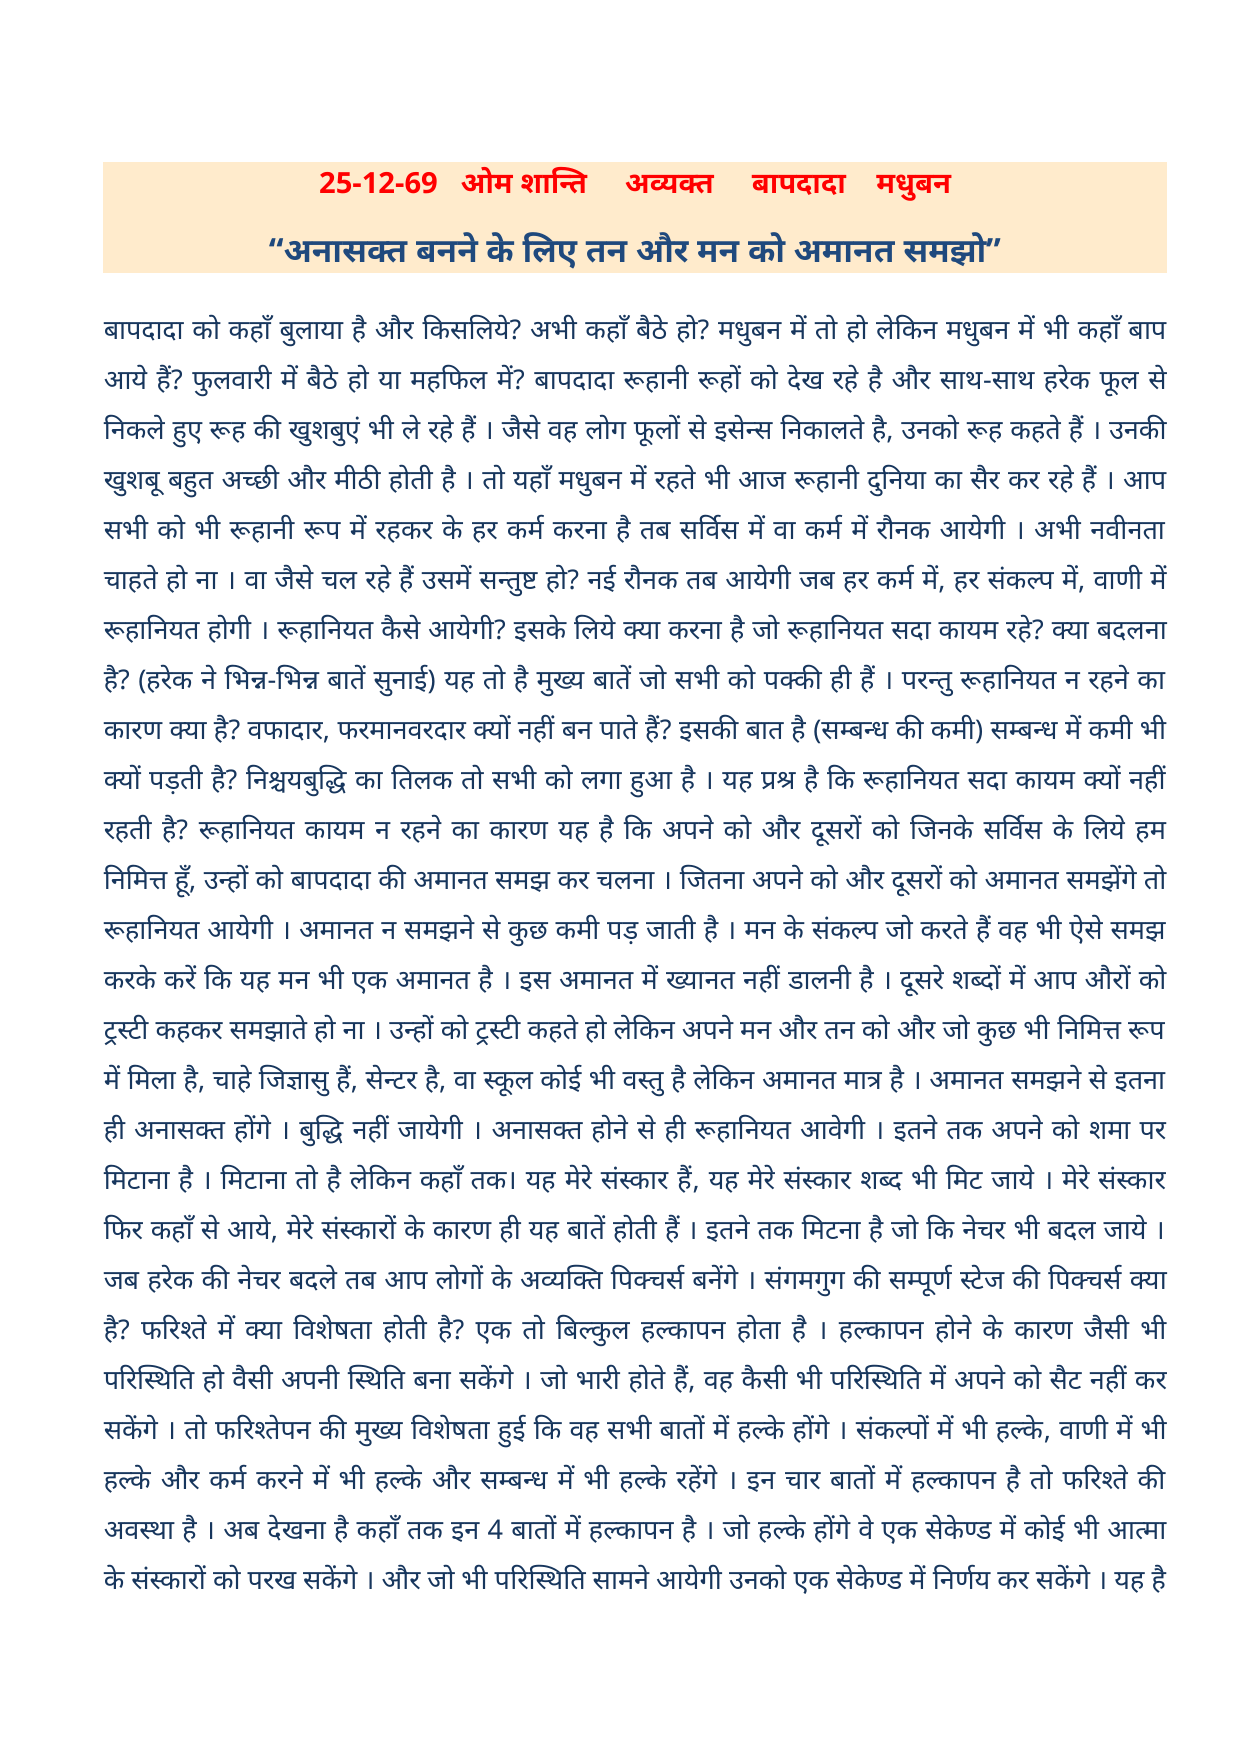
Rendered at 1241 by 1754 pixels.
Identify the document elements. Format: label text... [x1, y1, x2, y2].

subtitle “अनासक्त बनने के लिए तन और मन को अमानत समझो” [103, 227, 1167, 273]
text 25-12-69 ओम शान्ति अव्यक्त बापदादा मधुबन [103, 162, 1167, 202]
